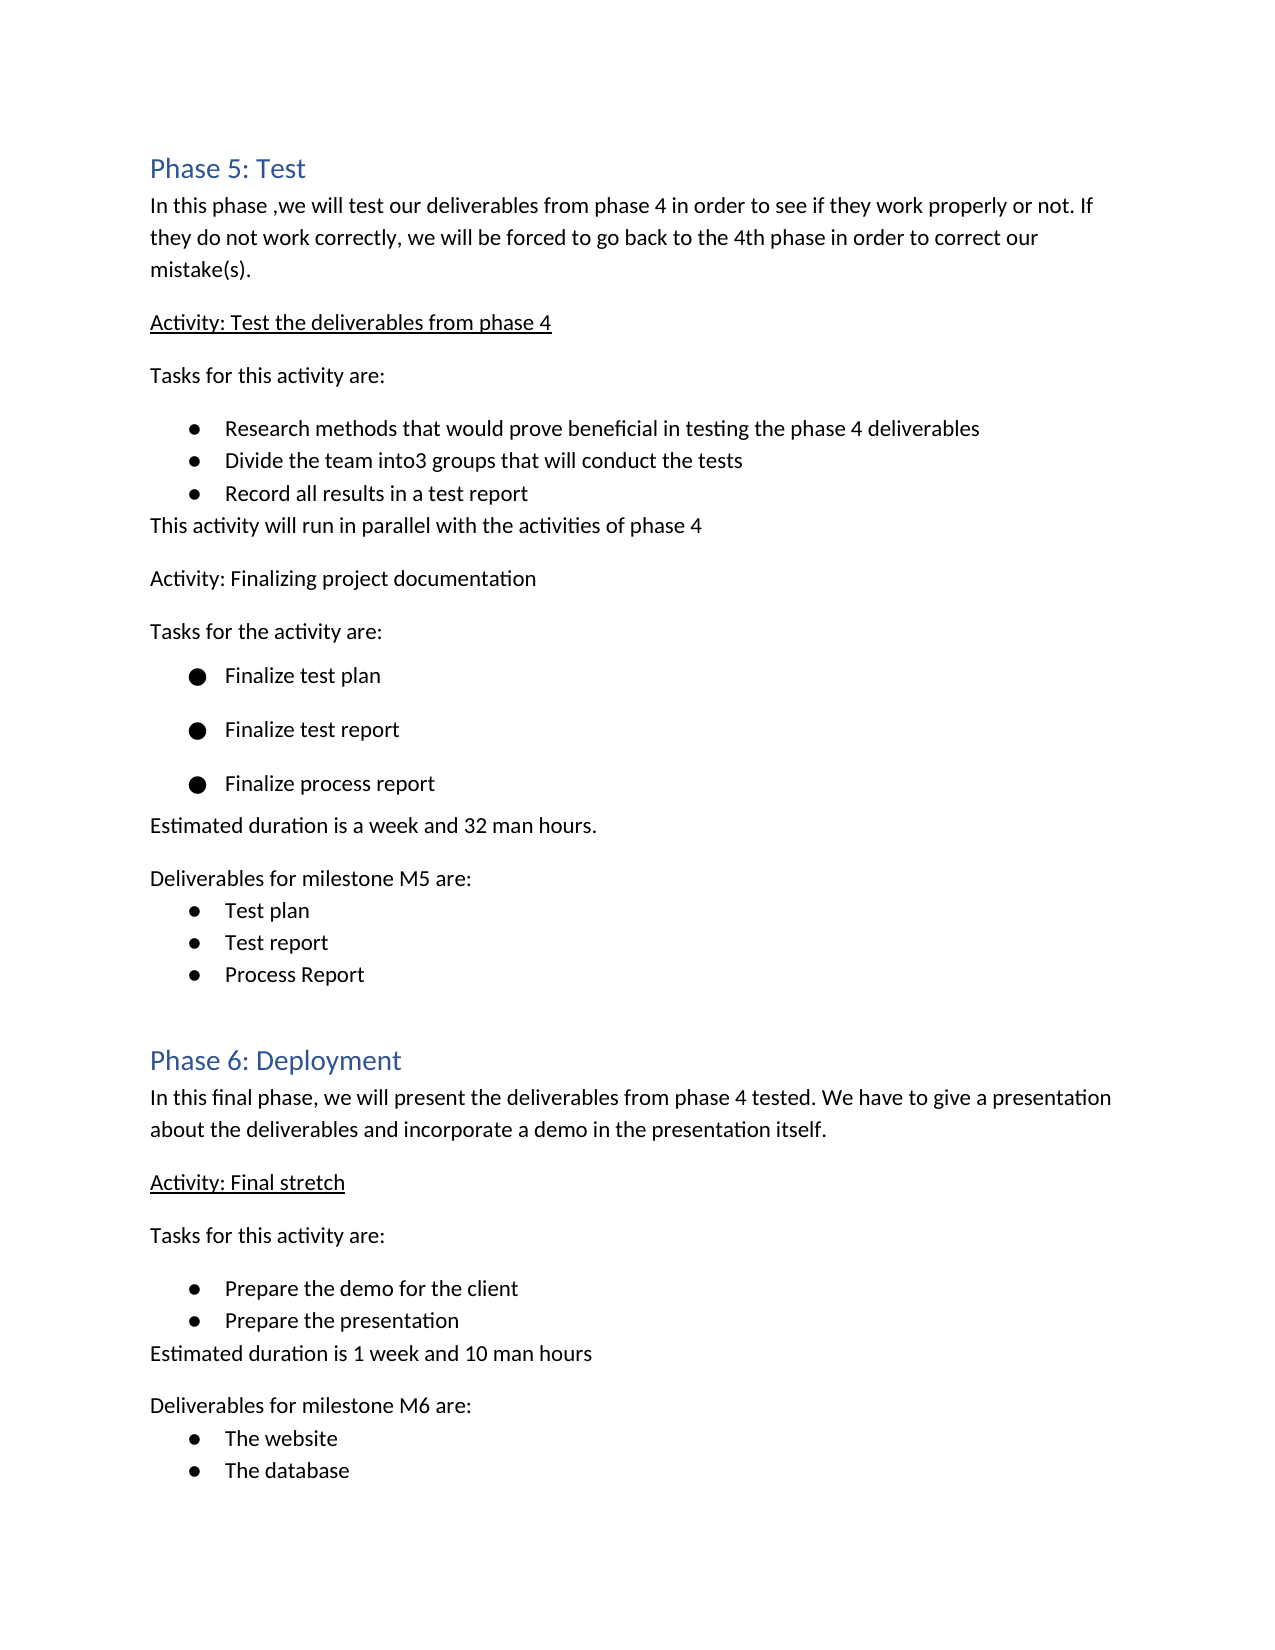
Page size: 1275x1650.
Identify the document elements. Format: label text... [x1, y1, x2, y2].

text In this phase ,we will test our deliverables from phase 4 in order to see if they work properly or not. If they do not work correctly, we will be forced to go back to the 4th phase in order to correct our mistake(s). [150, 191, 1125, 283]
text Activity: Finalizing project documentation [150, 564, 1125, 592]
list Finalize test plan [187, 649, 1125, 696]
text Deliverables for milestone M6 are: [150, 1392, 1125, 1420]
text Activity: Final stretch [150, 1168, 1125, 1196]
list Record all results in a test report [187, 479, 1125, 507]
list Process Report [187, 961, 1125, 989]
text Tasks for this activity are: [150, 361, 1125, 389]
list Prepare the demo for the client [187, 1274, 1125, 1302]
list The website [187, 1424, 1125, 1452]
text Activity: Test the deliverables from phase 4 [150, 308, 1125, 336]
subtitle Phase 5: Test [150, 150, 1125, 186]
list The database [187, 1456, 1125, 1484]
list Finalize process report [187, 757, 1125, 804]
list Prepare the presentation [187, 1306, 1125, 1334]
list Research methods that would prove beneficial in testing the phase 4 deliverables [187, 414, 1125, 442]
text Deliverables for milestone M5 are: [150, 864, 1125, 892]
list Finalize test report [187, 703, 1125, 750]
text Tasks for the activity are: [150, 617, 1125, 645]
text Estimated duration is a week and 32 man hours. [150, 811, 1125, 839]
text Estimated duration is 1 week and 10 man hours [150, 1339, 1125, 1367]
text This activity will run in parallel with the activities of phase 4 [150, 511, 1125, 539]
subtitle Phase 6: Deployment [150, 1042, 1125, 1078]
text Tasks for this activity are: [150, 1221, 1125, 1249]
list Test plan [187, 896, 1125, 924]
list Divide the team into3 groups that will conduct the tests [187, 447, 1125, 474]
list Test report [187, 928, 1125, 956]
text In this final phase, we will present the deliverables from phase 4 tested. We have to give a presentation about the deliverables and incorporate a demo in the presentation itself. [150, 1083, 1125, 1143]
